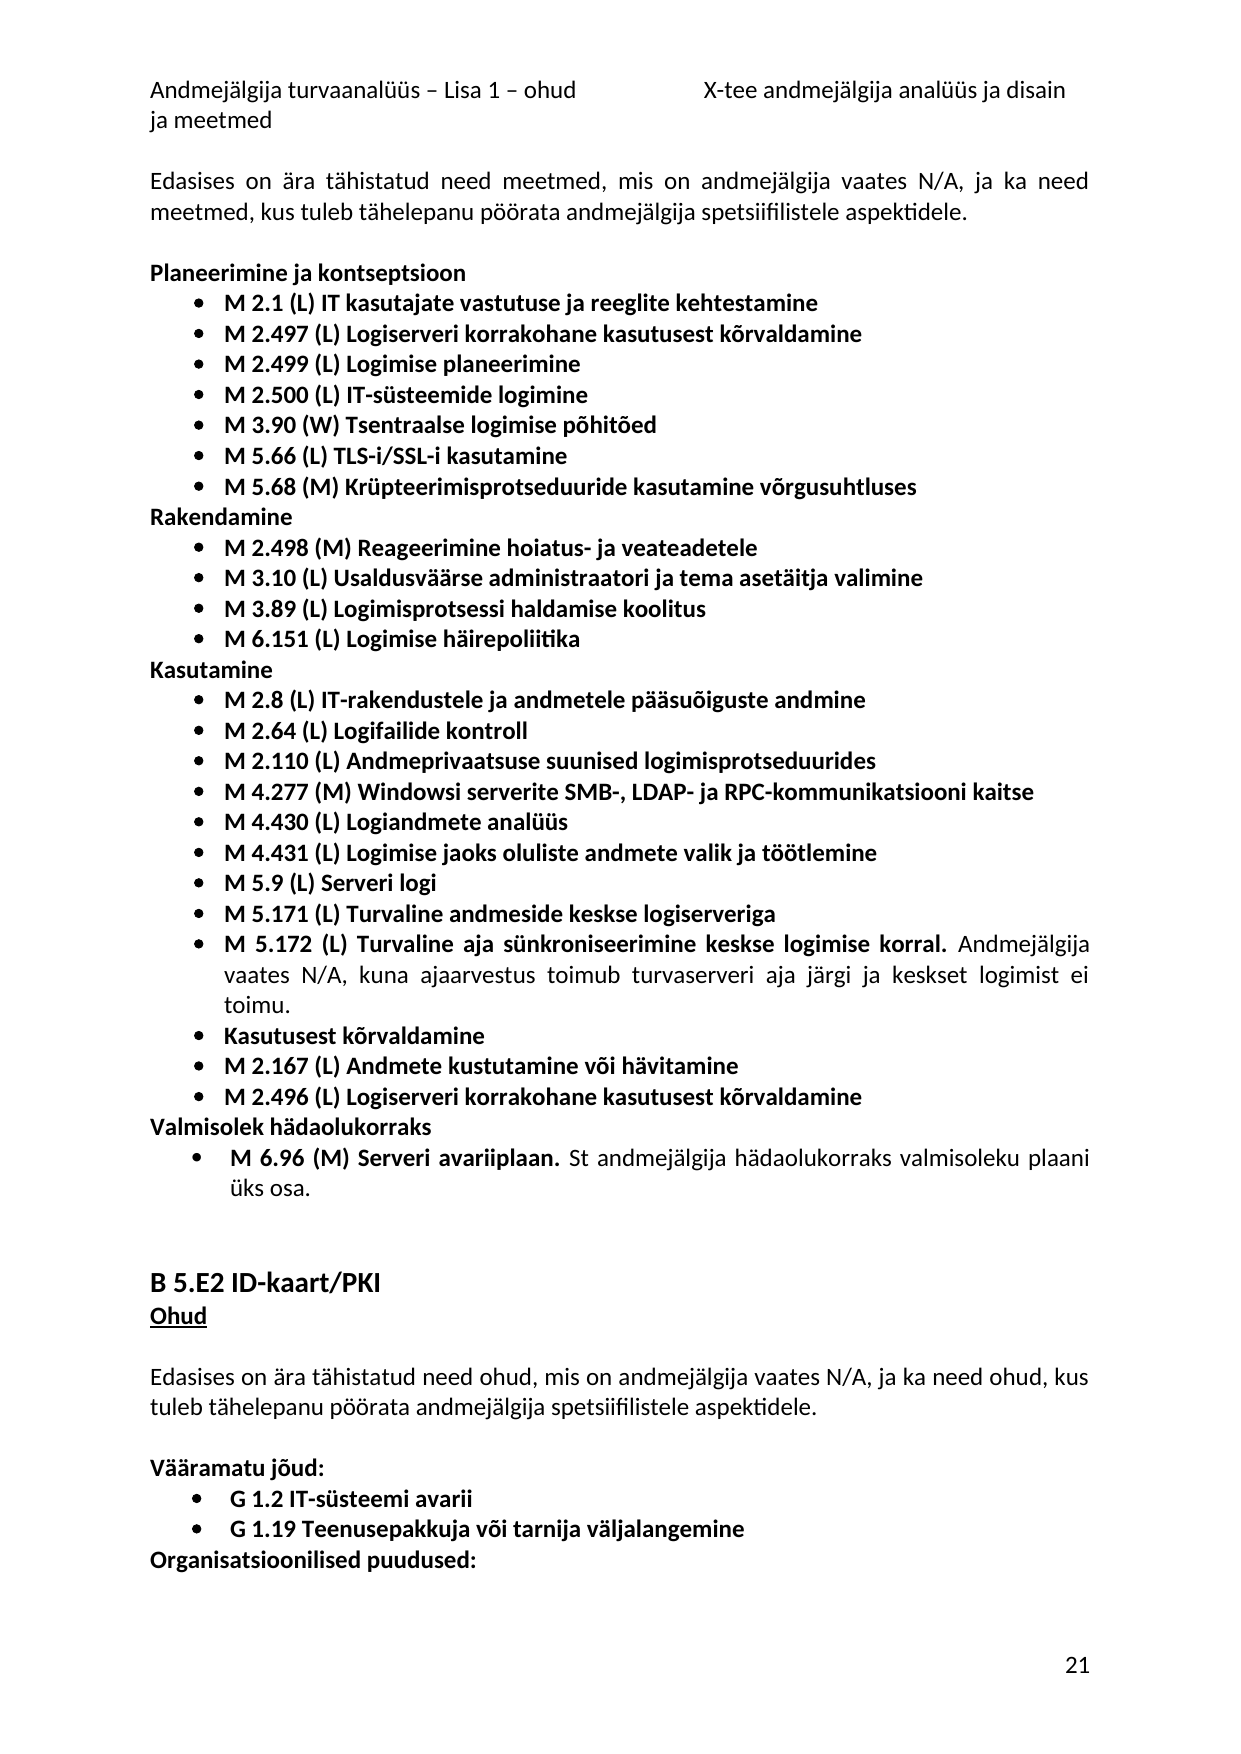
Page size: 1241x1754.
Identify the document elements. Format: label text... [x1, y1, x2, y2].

list M 2.1 (L) IT kasutajate vastutuse ja reeglite kehtestamine [194, 287, 1090, 318]
list M 2.167 (L) Andmete kustutamine või hävitamine [194, 1051, 1090, 1081]
list M 4.277 (M) Windowsi serverite SMB-, LDAP- ja RPC-kommunikatsiooni kaitse [194, 776, 1090, 806]
list M 2.499 (L) Logimise planeerimine [194, 348, 1090, 379]
text B 5.E2 ID-kaart/PKI [150, 1264, 1090, 1300]
list Kasutamine [150, 654, 1090, 684]
list M 3.90 (W) Tsentraalse logimise põhitõed [194, 409, 1090, 440]
list M 2.8 (L) IT-rakendustele ja andmetele pääsuõiguste andmine [194, 684, 1090, 715]
list Rakendamine [150, 501, 1090, 532]
list M 2.497 (L) Logiserveri korrakohane kasutusest kõrvaldamine [194, 318, 1090, 348]
list M 6.96 (M) Serveri avariiplaan. St andmejälgija hädaolukorraks valmisoleku plaani üks osa. [192, 1142, 1090, 1203]
list G 1.19 Teenusepakkuja või tarnija väljalangemine [192, 1513, 1090, 1544]
list M 5.172 (L) Turvaline aja sünkroniseerimine keskse logimise korral. Andmejälgija vaates N/A, kuna ajaarvestus toimub turvaserveri aja järgi ja keskset logimist ei toimu. [194, 928, 1090, 1020]
list Planeerimine ja kontseptsioon [150, 257, 1090, 287]
list M 3.10 (L) Usaldusväärse administraatori ja tema asetäitja valimine [194, 562, 1090, 593]
list Valmisolek hädaolukorraks [150, 1112, 1090, 1142]
list Organisatsioonilised puudused: [150, 1544, 1090, 1574]
list Vääramatu jõud: [150, 1452, 1090, 1483]
list M 4.430 (L) Logiandmete analüüs [194, 806, 1090, 837]
list M 2.110 (L) Andmeprivaatsuse suunised logimisprotseduurides [194, 745, 1090, 776]
list G 1.2 IT-süsteemi avarii [192, 1483, 1090, 1513]
list M 2.496 (L) Logiserveri korrakohane kasutusest kõrvaldamine [194, 1081, 1090, 1112]
list M 5.171 (L) Turvaline andmeside keskse logiserveriga [194, 898, 1090, 928]
list M 4.431 (L) Logimise jaoks oluliste andmete valik ja töötlemine [194, 837, 1090, 867]
list M 2.64 (L) Logifailide kontroll [194, 715, 1090, 745]
list M 5.68 (M) Krüpteerimisprotseduuride kasutamine võrgusuhtluses [194, 471, 1090, 501]
list Kasutusest kõrvaldamine [194, 1020, 1090, 1051]
list M 5.66 (L) TLS-i/SSL-i kasutamine [194, 440, 1090, 471]
list Edasises on ära tähistatud need ohud, mis on andmejälgija vaates N/A, ja ka need ohud, kus tuleb tähelepanu pöörata andmejälgija spetsiifilistele aspektidele. [150, 1361, 1090, 1422]
list Ohud [150, 1300, 1090, 1330]
list Edasises on ära tähistatud need meetmed, mis on andmejälgija vaates N/A, ja ka need meetmed, kus tuleb tähelepanu pöörata andmejälgija spetsiifilistele aspektidele. [150, 165, 1090, 226]
list M 3.89 (L) Logimisprotsessi haldamise koolitus [194, 593, 1090, 623]
list M 6.151 (L) Logimise häirepoliitika [194, 623, 1090, 654]
list M 2.498 (M) Reageerimine hoiatus- ja veateadetele [194, 532, 1090, 562]
list M 5.9 (L) Serveri logi [194, 867, 1090, 898]
list M 2.500 (L) IT-süsteemide logimine [194, 379, 1090, 409]
